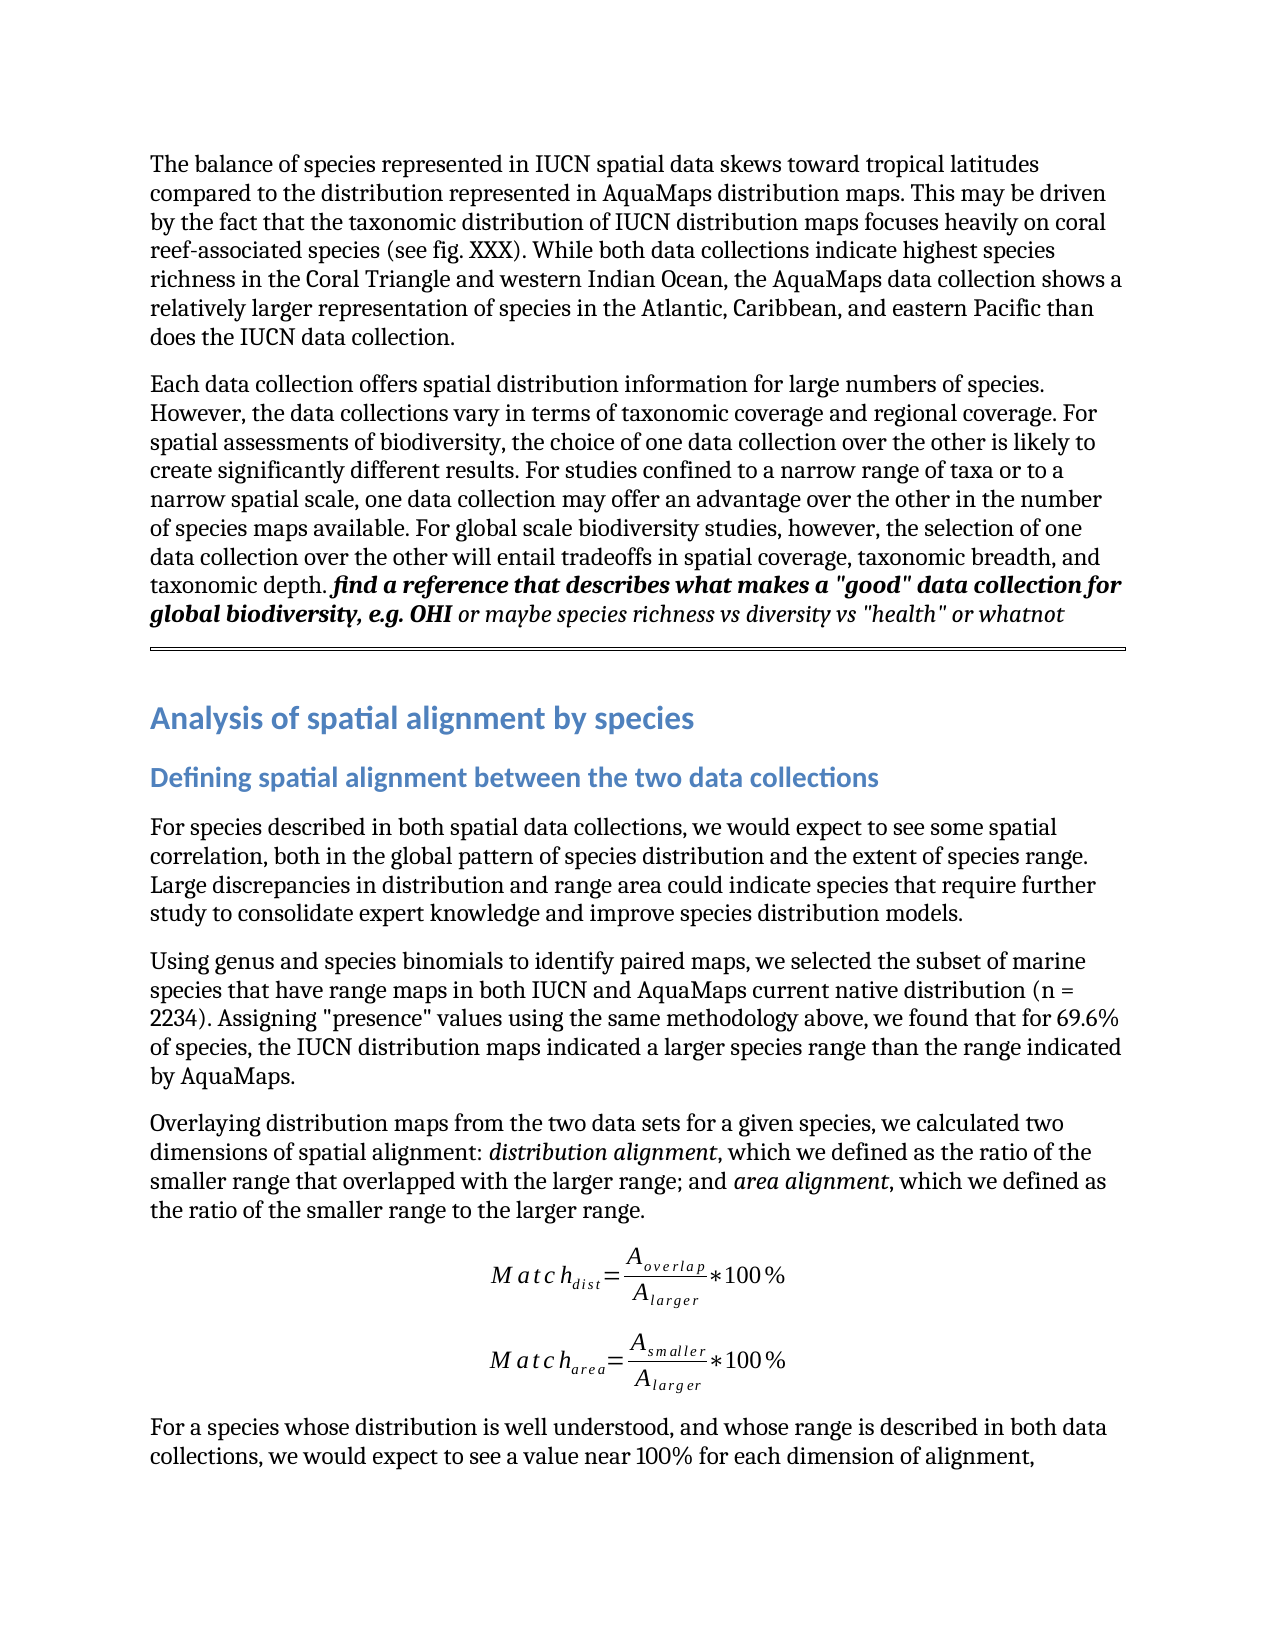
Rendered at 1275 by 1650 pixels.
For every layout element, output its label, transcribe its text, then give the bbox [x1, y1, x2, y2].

text Each data collection offers spatial distribution information for large numbers of species. However, the data collections vary in terms of taxonomic coverage and regional coverage. For spatial assessments of biodiversity, the choice of one data collection over the other is likely to create significantly different results. For studies confined to a narrow range of taxa or to a narrow spatial scale, one data collection may offer an advantage over the other in the number of species maps available. For global scale biodiversity studies, however, the selection of one data collection over the other will entail tradeoffs in spatial coverage, taxonomic breadth, and taxonomic depth. find a reference that describes what makes a "good" data collection for global biodiversity, e.g. OHI or maybe species richness vs diversity vs "health" or whatnot [150, 370, 1125, 629]
text Using genus and species binomials to identify paired maps, we selected the subset of marine species that have range maps in both IUCN and AquaMaps current native distribution (n = 2234). Assigning "presence" values using the same methodology above, we found that for 69.6% of species, the IUCN distribution maps indicated a larger species range than the range indicated by AquaMaps. [150, 947, 1125, 1091]
text For species described in both spatial data collections, we would expect to see some spatial correlation, both in the global pattern of species distribution and the extent of species range. Large discrepancies in distribution and range area could indicate species that require further study to consolidate expert knowledge and improve species distribution models. [150, 813, 1125, 928]
text The balance of species represented in IUCN spatial data skews toward tropical latitudes compared to the distribution represented in AquaMaps distribution maps. This may be driven by the fact that the taxonomic distribution of IUCN distribution maps focuses heavily on coral reef-associated species (see fig. XXX). While both data collections indicate highest species richness in the Coral Triangle and western Indian Ocean, the AquaMaps data collection shows a relatively larger representation of species in the Atlantic, Caribbean, and eastern Pacific than does the IUCN data collection. [150, 150, 1125, 351]
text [150, 1413, 1125, 1471]
text Overlaying distribution maps from the two data sets for a given species, we calculated two dimensions of spatial alignment: distribution alignment, which we defined as the ratio of the smaller range that overlapped with the larger range; and area alignment, which we defined as the ratio of the smaller range to the larger range. [150, 1109, 1125, 1224]
subtitle Analysis of spatial alignment by species [150, 697, 1125, 738]
subtitle Defining spatial alignment between the two data collections [150, 759, 1125, 794]
